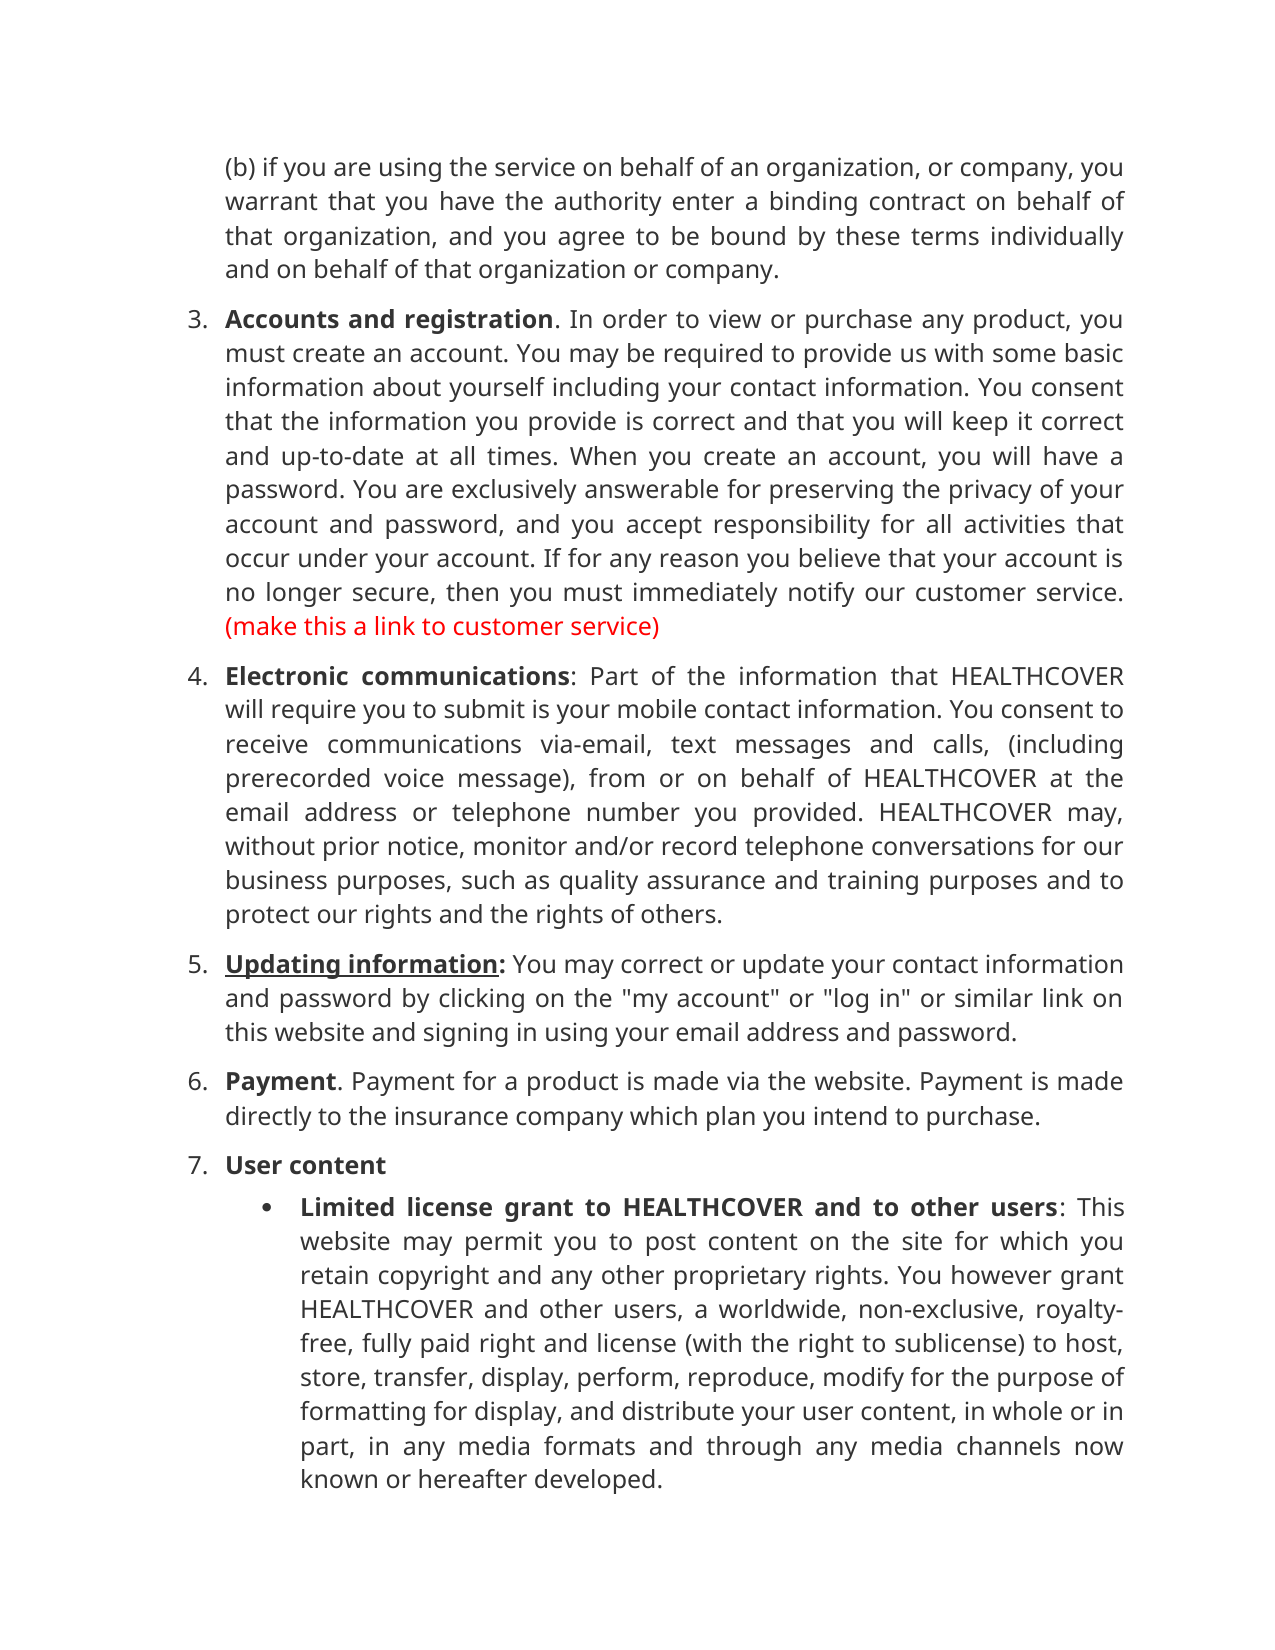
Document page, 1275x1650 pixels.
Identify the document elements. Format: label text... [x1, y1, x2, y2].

list Accounts and registration. In order to view or purchase any product, you must create an account. You may be required to provide us with some basic information about yourself including your contact information. You consent that the information you provide is correct and that you will keep it correct and up-to-date at all times. When you create an account, you will have a password. You are exclusively answerable for preserving the privacy of your account and password, and you accept responsibility for all activities that occur under your account. If for any reason you believe that your account is no longer secure, then you must immediately notify our customer service. (make this a link to customer service) [187, 302, 1125, 642]
text (b) if you are using the service on behalf of an organization, or company, you warrant that you have the authority enter a binding contract on behalf of that organization, and you agree to be bound by these terms individually and on behalf of that organization or company. [225, 150, 1125, 286]
list Updating information: You may correct or update your contact information and password by clicking on the "my account" or "log in" or similar link on this website and signing in using your email address and password. [187, 946, 1125, 1048]
list Electronic communications: Part of the information that HEALTHCOVER will require you to submit is your mobile contact information. You consent to receive communications via-email, text messages and calls, (including prerecorded voice message), from or on behalf of HEALTHCOVER at the email address or telephone number you provided. HEALTHCOVER may, without prior notice, monitor and/or record telephone conversations for our business purposes, such as quality assurance and training purposes and to protect our rights and the rights of others. [187, 658, 1125, 931]
list Limited license grant to HEALTHCOVER and to other users: This website may permit you to post content on the site for which you retain copyright and any other proprietary rights. You however grant HEALTHCOVER and other users, a worldwide, non-exclusive, royalty-free, fully paid right and license (with the right to sublicense) to host, store, transfer, display, perform, reproduce, modify for the purpose of formatting for display, and distribute your user content, in whole or in part, in any media formats and through any media channels now known or hereafter developed. [262, 1190, 1125, 1496]
list Payment. Payment for a product is made via the website. Payment is made directly to the insurance company which plan you intend to purchase. [187, 1064, 1125, 1132]
list User content [187, 1148, 1125, 1182]
